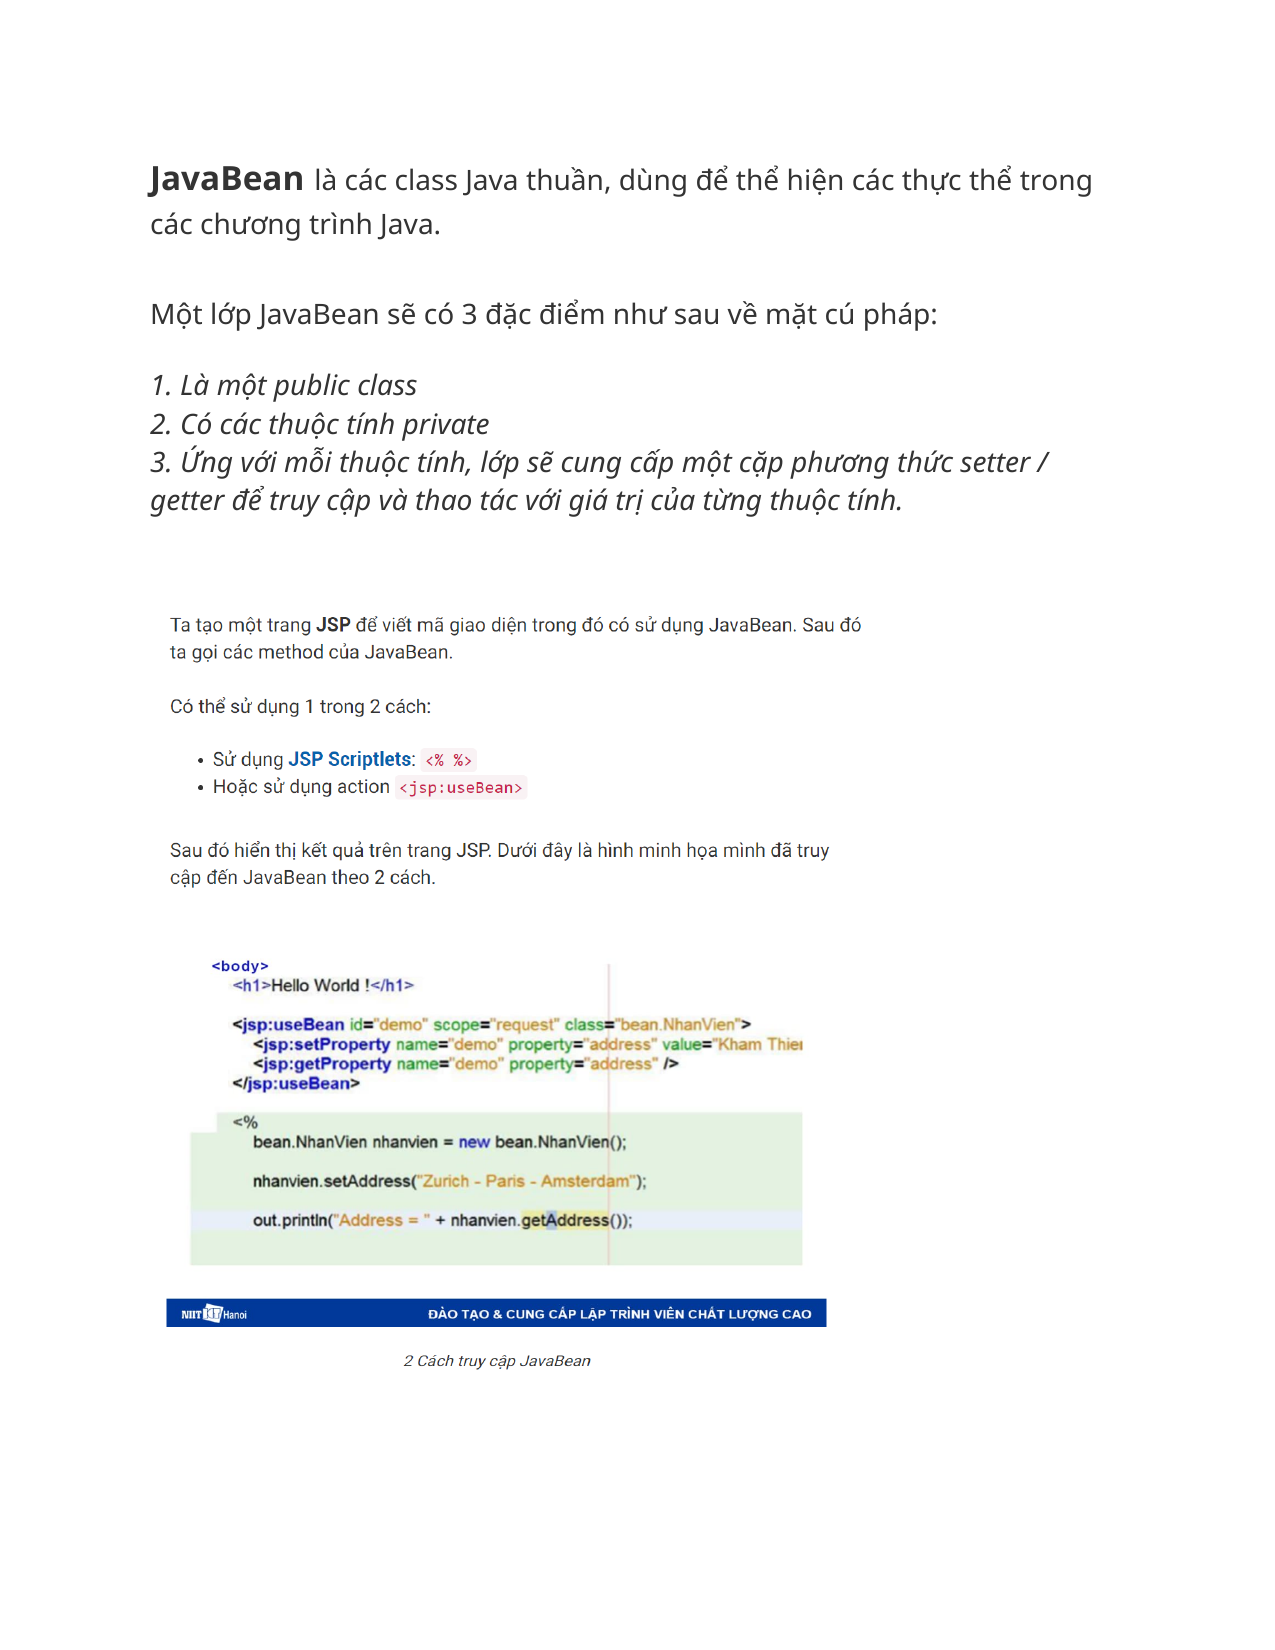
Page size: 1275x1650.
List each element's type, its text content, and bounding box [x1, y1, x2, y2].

picture [150, 933, 852, 1376]
text Một lớp JavaBean sẽ có 3 đặc điểm như sau về mặt cú pháp: [150, 295, 1125, 366]
text 1. Là một public class 2. Có các thuộc tính private 3. Ứng với mỗi thuộc tính, lớp sẽ cung cấp một cặp phương thức setter / getter để truy cập và thao tác với giá trị của từng thuộc tính. [150, 366, 1125, 519]
text JavaBean là các class Java thuần, dùng để thể hiện các thực thể trong các chương trình Java. [150, 150, 1125, 242]
picture [150, 577, 924, 915]
